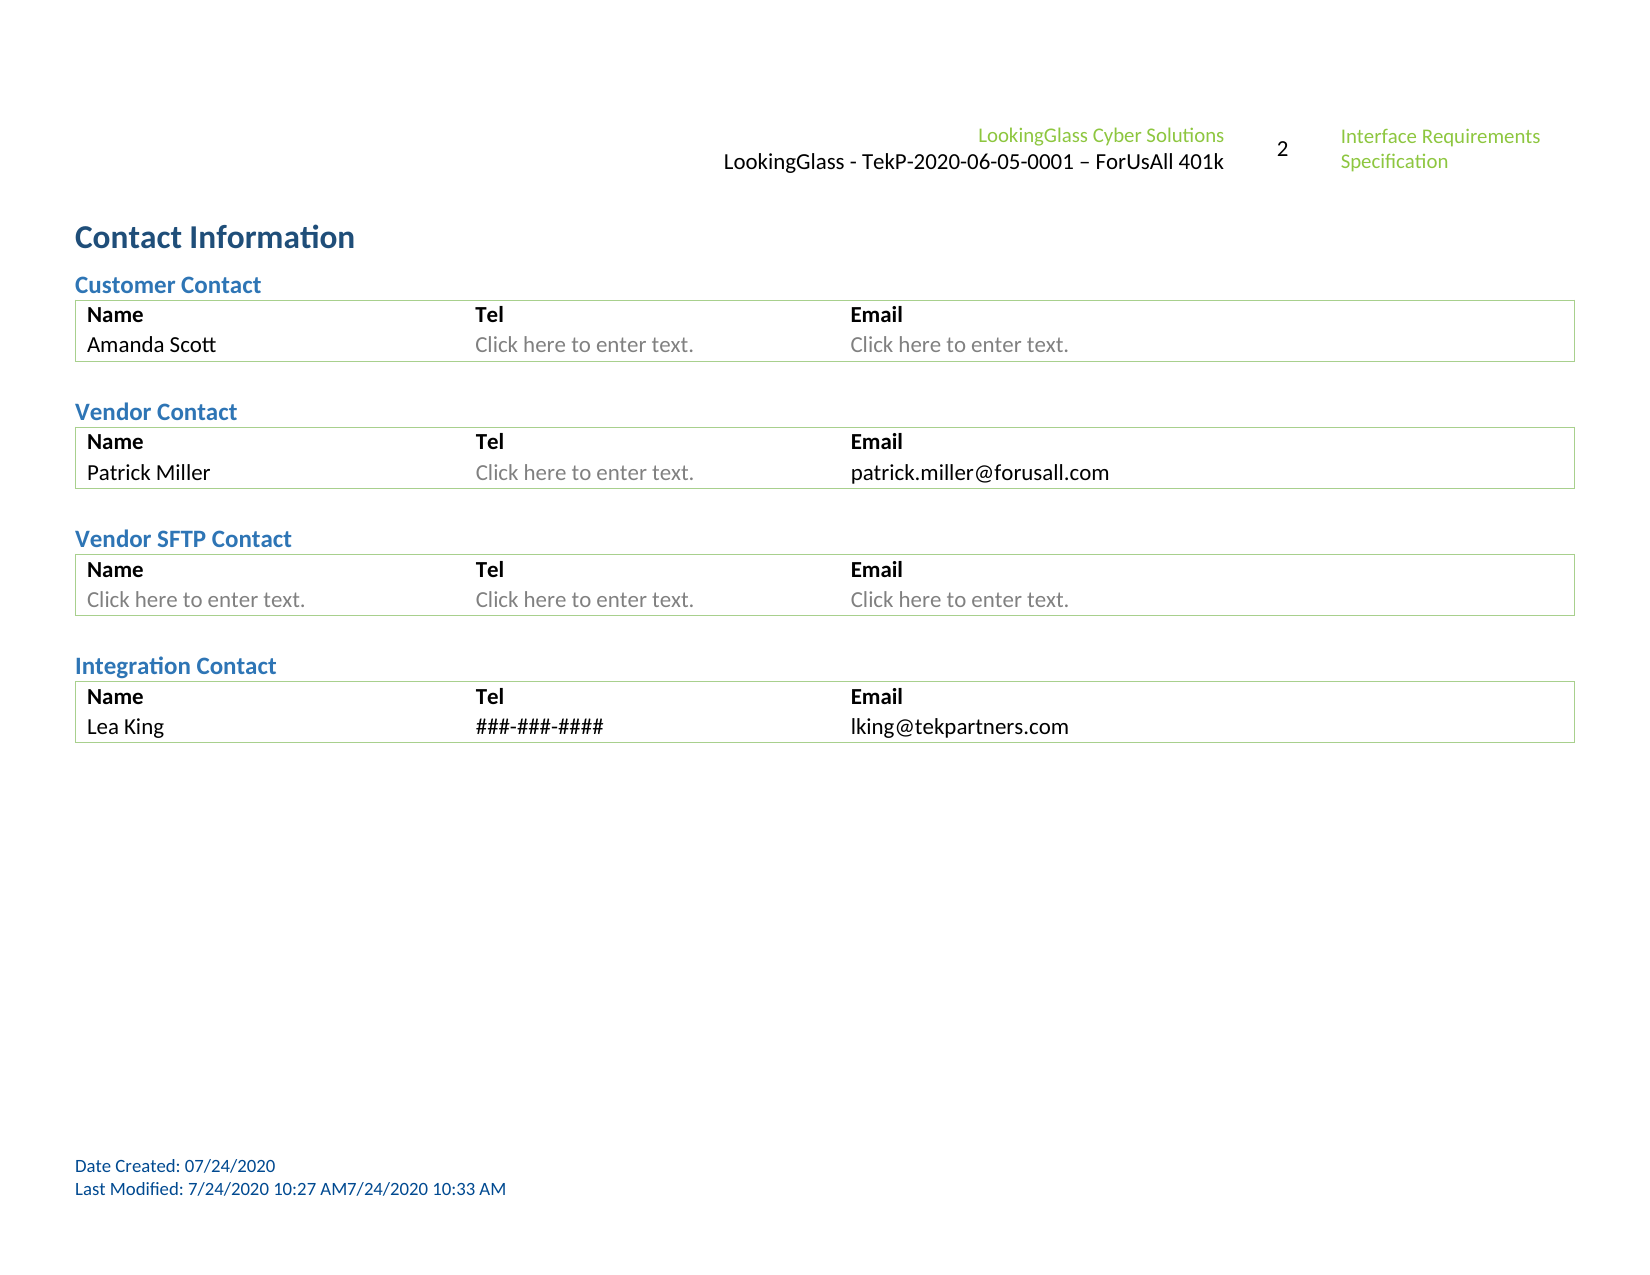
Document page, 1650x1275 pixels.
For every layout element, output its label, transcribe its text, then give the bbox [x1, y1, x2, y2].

table_header Name [76, 555, 464, 585]
table_header Tel [464, 682, 839, 712]
table_cell Click here to enter text. [464, 585, 839, 615]
table_header Tel [464, 555, 839, 585]
table_header Tel [464, 301, 839, 331]
subtitle Vendor SFTP Contact [75, 523, 1575, 554]
table_cell ###-###-#### [464, 712, 839, 742]
table_header Tel [464, 428, 839, 458]
subtitle Customer Contact [75, 269, 1575, 299]
table_cell Click here to enter text. [839, 331, 1574, 361]
table_header Name [76, 428, 464, 458]
table_cell patrick.miller@forusall.com [839, 458, 1574, 488]
table_cell lking@tekpartners.com [839, 712, 1574, 742]
table_cell Click here to enter text. [839, 585, 1574, 615]
table_header Email [839, 555, 1574, 585]
subtitle Vendor Contact [75, 396, 1575, 427]
table_header Name [76, 301, 464, 331]
table_header Name [76, 682, 464, 712]
subtitle Contact Information [75, 216, 1575, 256]
table_header Email [839, 301, 1574, 331]
table_cell Click here to enter text. [464, 331, 839, 361]
table_cell Click here to enter text. [464, 458, 839, 488]
table_cell Lea King [76, 712, 464, 742]
table_cell Patrick Miller [76, 458, 464, 488]
subtitle Integration Contact [75, 651, 1575, 681]
table_header Email [839, 682, 1574, 712]
table_cell Click here to enter text. [76, 585, 464, 615]
table_cell Amanda Scott [76, 331, 464, 361]
table_header Email [839, 428, 1574, 458]
